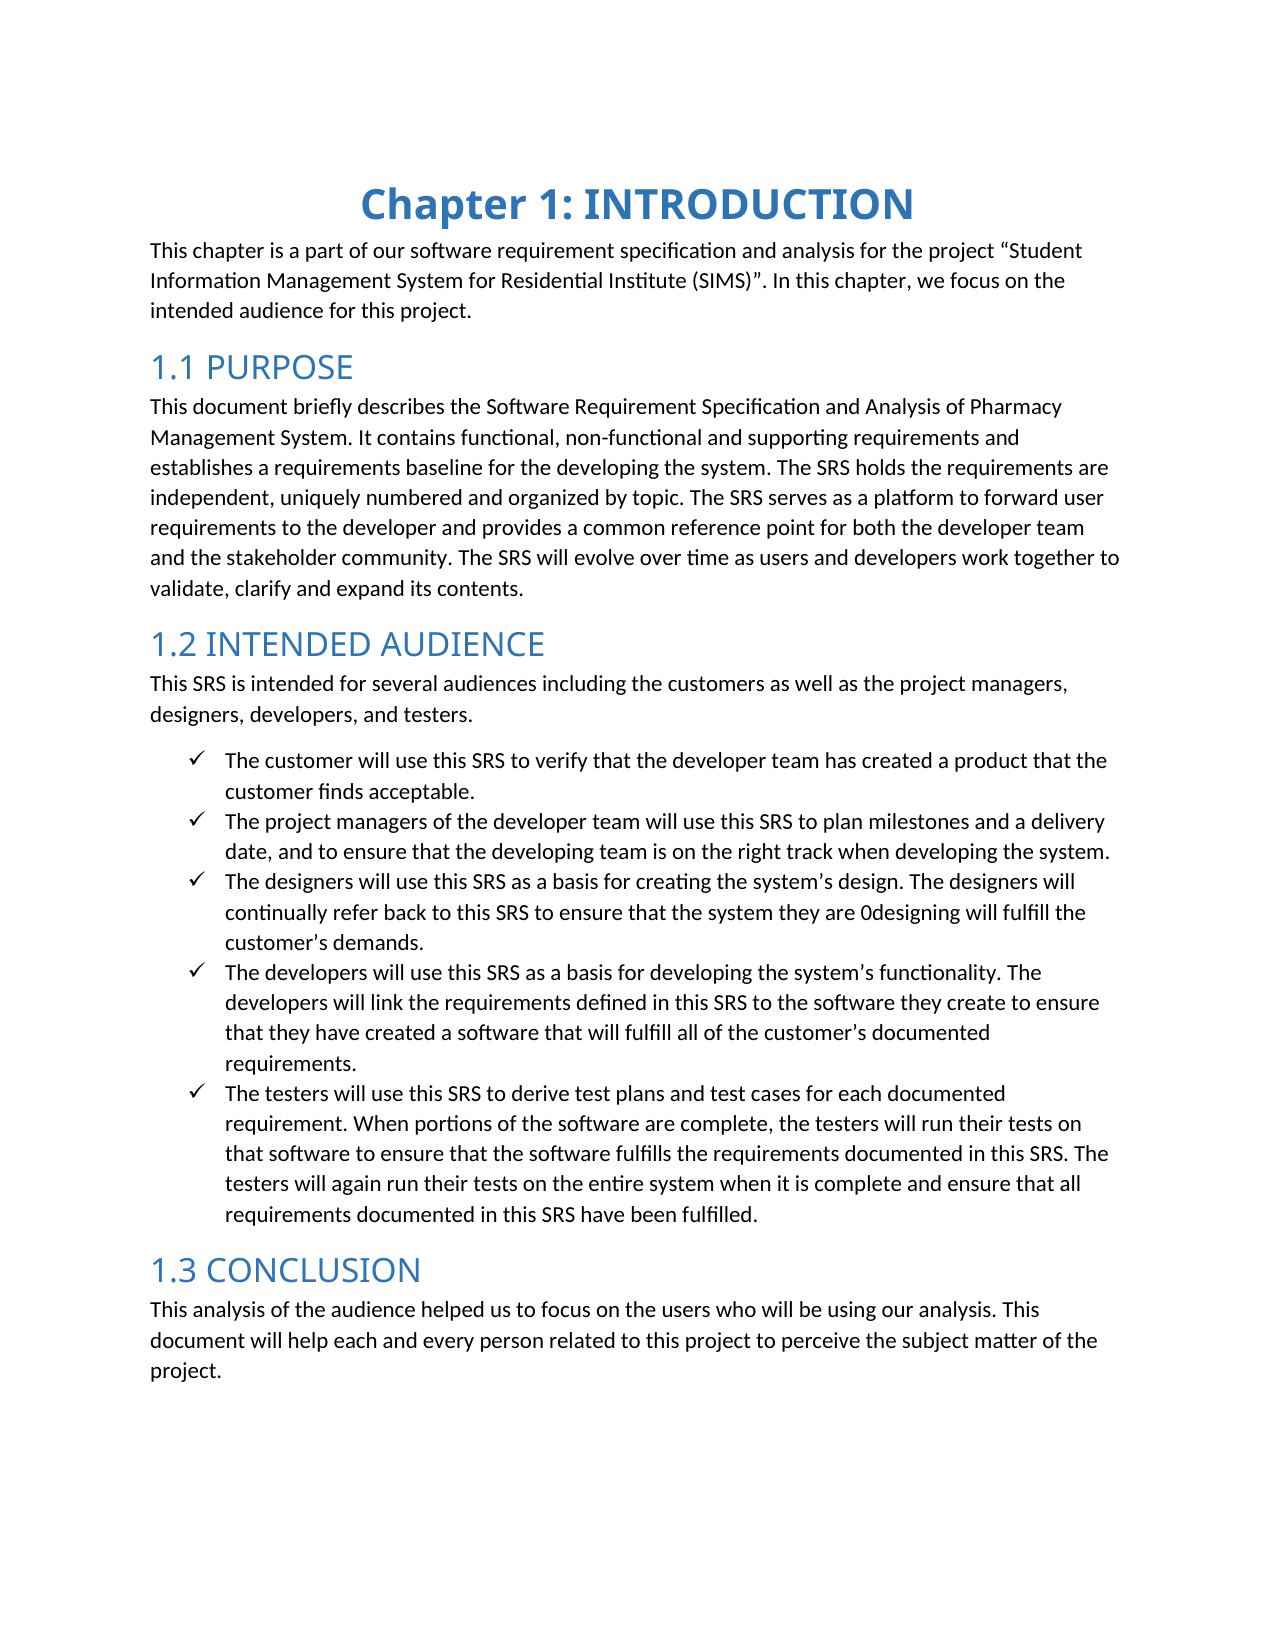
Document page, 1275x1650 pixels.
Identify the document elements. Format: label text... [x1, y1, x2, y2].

list The project managers of the developer team will use this SRS to plan milestones and a delivery date, and to ensure that the developing team is on the right track when developing the system. [187, 807, 1125, 865]
list The developers will use this SRS as a basis for developing the system’s functionality. The developers will link the requirements defined in this SRS to the software they create to ensure that they have created a software that will fulfill all of the customer’s documented requirements. [187, 958, 1125, 1077]
subtitle 1.3 CONCLUSION [150, 1247, 1125, 1292]
text This chapter is a part of our software requirement specification and analysis for the project “Student Information Management System for Residential Institute (SIMS)”. In this chapter, we focus on the intended audience for this project. [150, 236, 1125, 325]
subtitle 1.2 INTENDED AUDIENCE [150, 621, 1125, 666]
subtitle Chapter 1: INTRODUCTION [150, 175, 1125, 232]
list The testers will use this SRS to derive test plans and test cases for each documented requirement. When portions of the software are complete, the testers will run their tests on that software to ensure that the software fulfills the requirements documented in this SRS. The testers will again run their tests on the entire system when it is complete and ensure that all requirements documented in this SRS have been fulfilled. [187, 1079, 1125, 1228]
text This document briefly describes the Software Requirement Specification and Analysis of Pharmacy Management System. It contains functional, non-functional and supporting requirements and establishes a requirements baseline for the developing the system. The SRS holds the requirements are independent, uniquely numbered and organized by topic. The SRS serves as a platform to forward user requirements to the developer and provides a common reference point for both the developer team and the stakeholder community. The SRS will evolve over time as users and developers work together to validate, clarify and expand its contents. [150, 392, 1125, 602]
text This SRS is intended for several audiences including the customers as well as the project managers, designers, developers, and testers. [150, 669, 1125, 728]
list The designers will use this SRS as a basis for creating the system’s design. The designers will continually refer back to this SRS to ensure that the system they are 0designing will fulfill the customer’s demands. [187, 867, 1125, 956]
text This analysis of the audience helped us to focus on the users who will be using our analysis. This document will help each and every person related to this project to perceive the subject matter of the project. [150, 1296, 1125, 1384]
list The customer will use this SRS to verify that the developer team has created a product that the customer finds acceptable. [187, 747, 1125, 805]
subtitle 1.1 PURPOSE [150, 343, 1125, 389]
